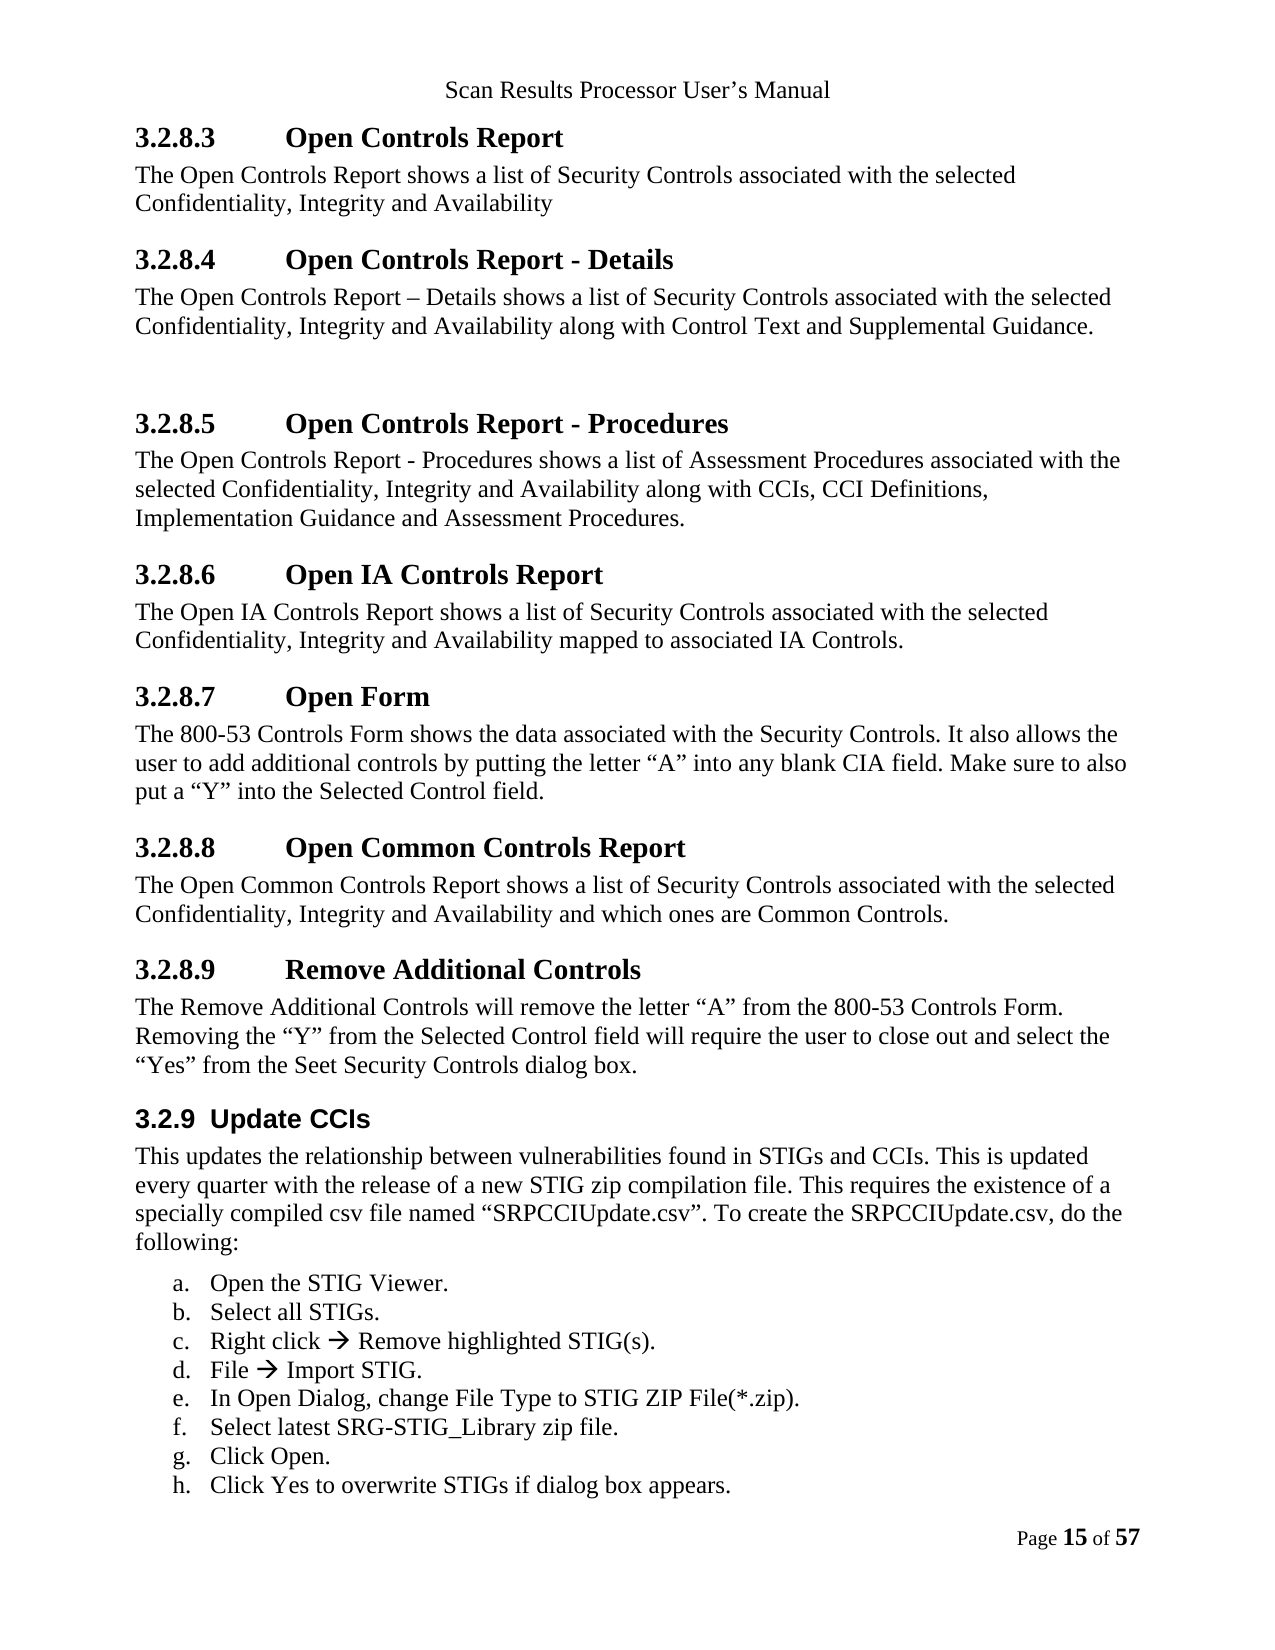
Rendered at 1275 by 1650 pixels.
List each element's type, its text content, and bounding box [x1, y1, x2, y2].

text The Remove Additional Controls will remove the letter “A” from the 800-53 Controls Form. Removing the “Y” from the Selected Control field will require the user to close out and select the “Yes” from the Seet Security Controls dialog box. [135, 992, 1140, 1078]
text This updates the relationship between vulnerabilities found in STIGs and CCIs. This is updated every quarter with the release of a new STIG zip compilation file. This requires the existence of a specially compiled csv file named “SRPCCIUpdate.csv”. To create the SRPCCIUpdate.csv, do the following: [135, 1141, 1140, 1256]
text The Open Common Controls Report shows a list of Security Controls associated with the selected Confidentiality, Integrity and Availability and which ones are Common Controls. [135, 870, 1140, 927]
list In Open Dialog, change File Type to STIG ZIP File(*.zip). [172, 1383, 1140, 1412]
text The Open Controls Report – Details shows a list of Security Controls associated with the selected Confidentiality, Integrity and Availability along with Control Text and Supplemental Guidance. [135, 282, 1140, 339]
list Click Open. [172, 1441, 1140, 1470]
subtitle Open Controls Report [135, 120, 1140, 153]
text The Open Controls Report shows a list of Security Controls associated with the selected Confidentiality, Integrity and Availability [135, 160, 1140, 217]
text The 800-53 Controls Form shows the data associated with the Security Controls. It also allows the user to add additional controls by putting the letter “A” into any blank CIA field. Make sure to also put a “Y” into the Selected Control field. [135, 719, 1140, 805]
subtitle Update CCIs [135, 1103, 1140, 1135]
subtitle Open Controls Report - Details [135, 242, 1140, 276]
list Select all STIGs. [172, 1297, 1140, 1326]
subtitle Open Common Controls Report [135, 830, 1140, 864]
text The Open Controls Report - Procedures shows a list of Assessment Procedures associated with the selected Confidentiality, Integrity and Availability along with CCIs, CCI Definitions, Implementation Guidance and Assessment Procedures. [135, 446, 1140, 532]
subtitle Open IA Controls Report [135, 557, 1140, 590]
list Select latest SRG-STIG_Library zip file. [172, 1412, 1140, 1441]
list Click Yes to overwrite STIGs if dialog box appears. [172, 1470, 1140, 1498]
list Open the STIG Viewer. [172, 1268, 1140, 1297]
text The Open IA Controls Report shows a list of Security Controls associated with the selected Confidentiality, Integrity and Availability mapped to associated IA Controls. [135, 597, 1140, 654]
list File Import STIG. [172, 1355, 1140, 1383]
subtitle Open Controls Report - Procedures [135, 406, 1140, 439]
subtitle Open Form [135, 679, 1140, 713]
list Right click Remove highlighted STIG(s). [172, 1326, 1140, 1355]
subtitle Remove Additional Controls [135, 952, 1140, 986]
